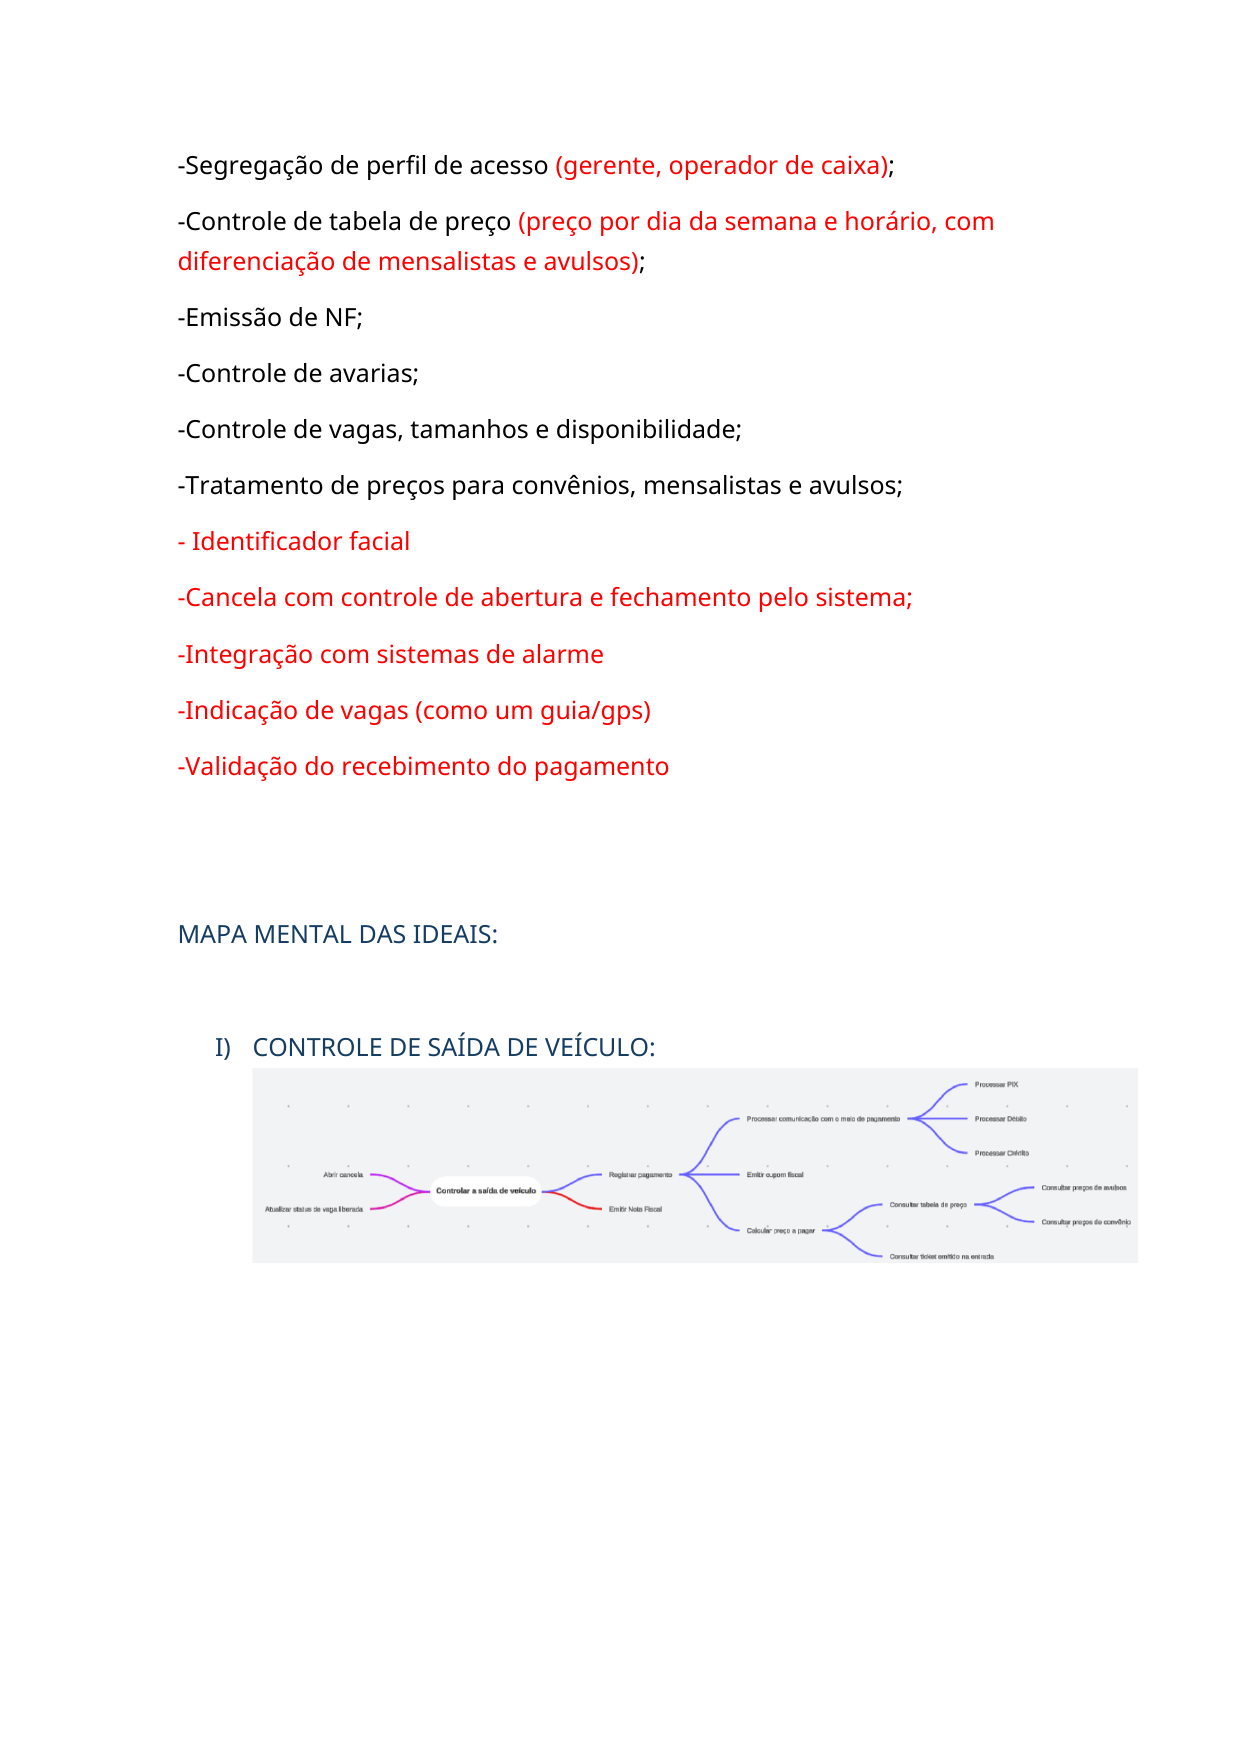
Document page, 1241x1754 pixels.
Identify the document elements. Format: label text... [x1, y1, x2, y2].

text -Cancela com controle de abertura e fechamento pelo sistema; [177, 580, 1063, 614]
text -Controle de tabela de preço (preço por dia da semana e horário, com diferenciação de mensalistas e avulsos); [177, 204, 1063, 277]
list CONTROLE DE SAÍDA DE VEÍCULO: [215, 1029, 1063, 1063]
text -Emissão de NF; [177, 299, 1063, 333]
text -Tratamento de preços para convênios, mensalistas e avulsos; [177, 468, 1063, 502]
picture [252, 1068, 1139, 1263]
text -Controle de vagas, tamanhos e disponibilidade; [177, 412, 1063, 446]
text -Validação do recebimento do pagamento [177, 748, 1063, 783]
text - Identificador facial [177, 524, 1063, 558]
text -Segregação de perfil de acesso (gerente, operador de caixa); [177, 148, 1063, 182]
text MAPA MENTAL DAS IDEAIS: [177, 917, 1063, 951]
text -Integração com sistemas de alarme [177, 636, 1063, 670]
text -Controle de avarias; [177, 356, 1063, 389]
text -Indicação de vagas (como um guia/gps) [177, 692, 1063, 726]
